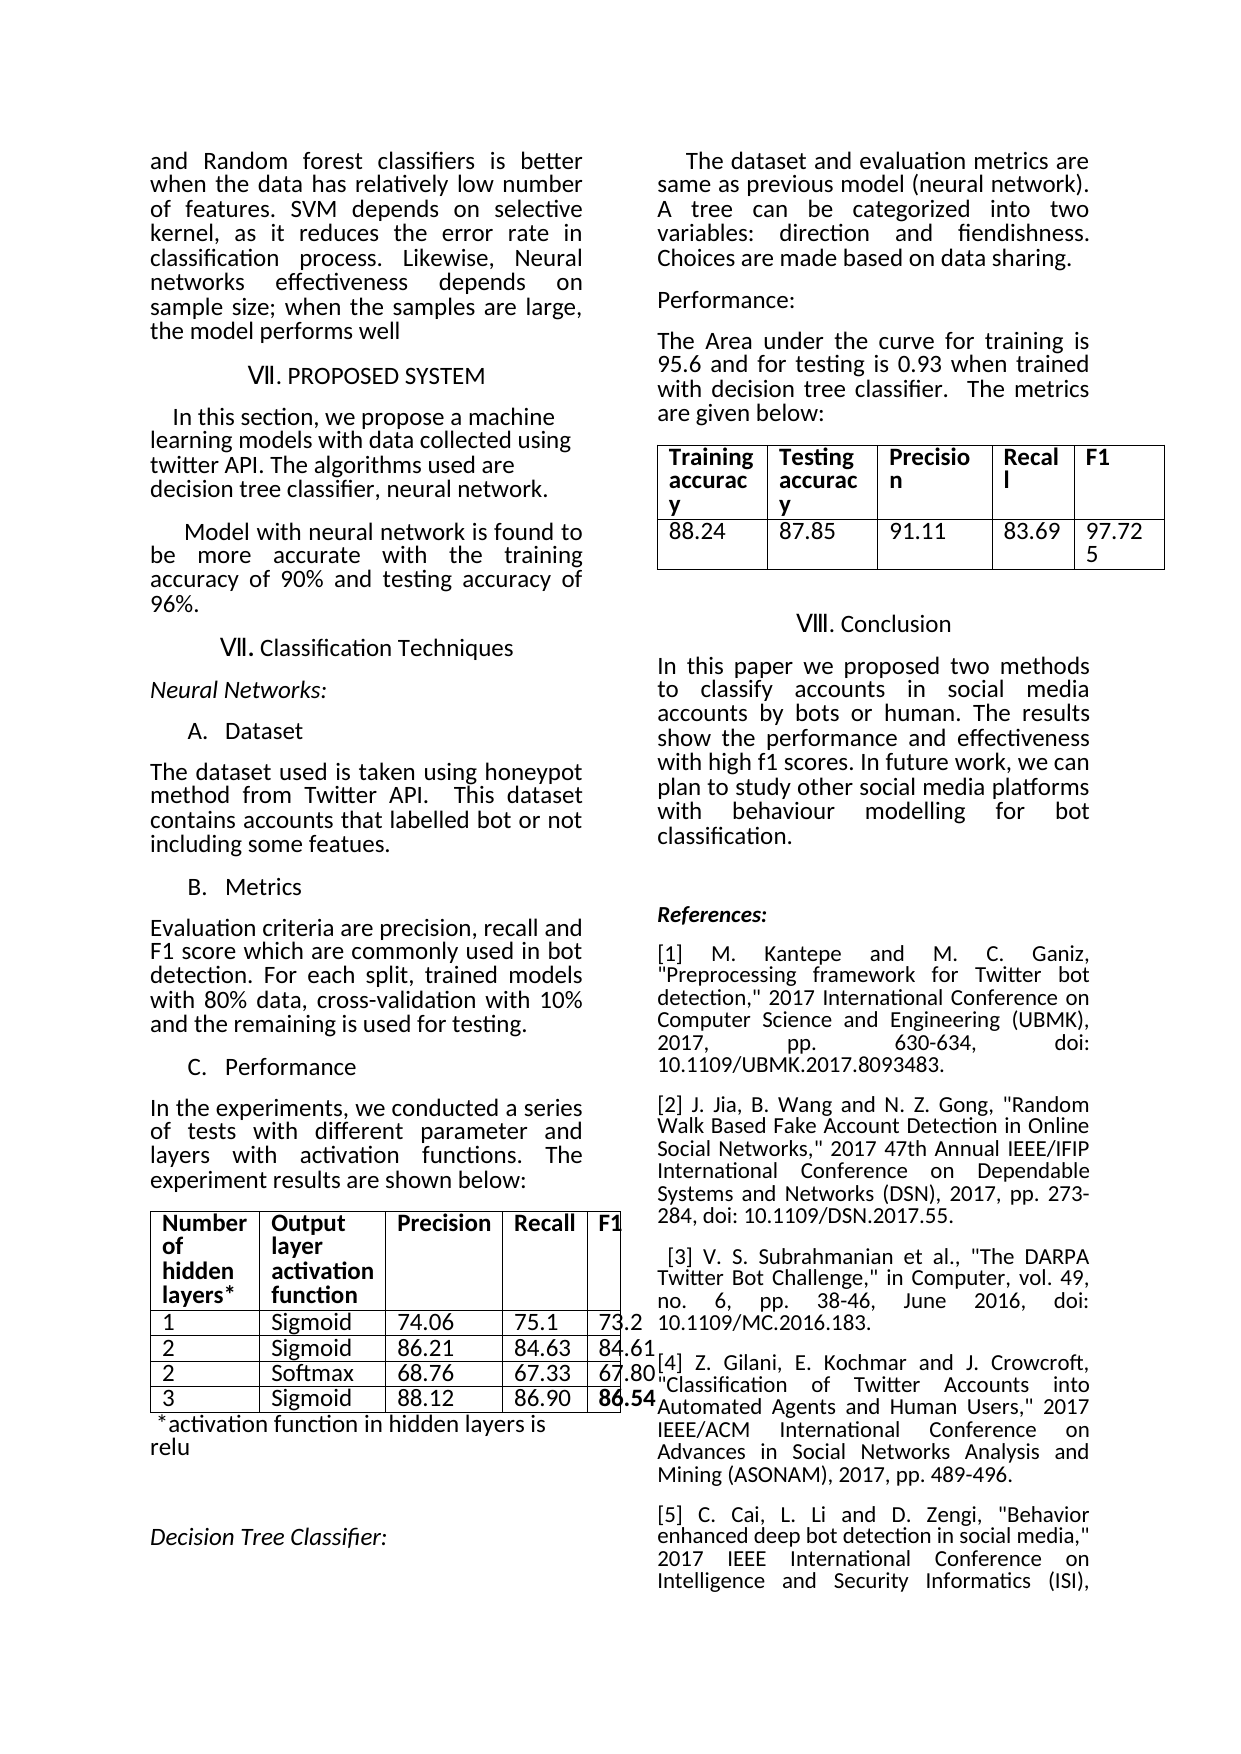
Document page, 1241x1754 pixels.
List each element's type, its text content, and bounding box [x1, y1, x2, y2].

text Evaluation criteria are precision, recall and F1 score which are commonly used in bot detection. For each split, trained models with 80% data, cross-validation with 10% and the remaining is used for testing. [150, 917, 583, 1039]
table_cell 68.76 [386, 1362, 502, 1386]
table_cell 2 [151, 1336, 259, 1361]
table_cell 67.33 [503, 1362, 587, 1386]
table_cell Sigmoid [260, 1311, 385, 1335]
table_cell 3 [151, 1387, 259, 1412]
table_header Output layer activation function [260, 1212, 385, 1310]
text In this paper we proposed two methods to classify accounts in social media accounts by bots or human. The results show the performance and effectiveness with high f1 scores. In future work, we can plan to study other social media platforms with behaviour modelling for bot classification. [657, 655, 1090, 850]
table_cell Sigmoid [260, 1387, 385, 1412]
text Ⅶ. PROPOSED SYSTEM [150, 362, 583, 389]
text Neural Networks: [150, 679, 583, 703]
table_cell 75.1 [503, 1311, 587, 1335]
list Performance [187, 1056, 583, 1080]
text Decision Tree Classifier: [150, 1525, 583, 1550]
table_cell 86.21 [386, 1336, 502, 1361]
table_header Number of hidden layers* [151, 1212, 259, 1310]
text Performance: [657, 289, 1090, 313]
table_header Training accuracy [658, 446, 767, 519]
text Ⅶ. Classification Techniques [150, 635, 583, 662]
table_cell 1 [151, 1311, 259, 1335]
table_cell Softmax [260, 1362, 385, 1386]
table_cell 91.11 [878, 520, 992, 569]
table_cell 88.24 [658, 520, 767, 569]
table_cell 2 [151, 1362, 259, 1386]
table_header F1 [588, 1212, 620, 1310]
table_header Recall [503, 1212, 587, 1310]
text *activation function in hidden layers is relu [150, 1413, 583, 1462]
text In the experiments, we conducted a series of tests with different parameter and layers with activation functions. The experiment results are shown below: [150, 1097, 583, 1194]
table_cell 86.54 [588, 1387, 620, 1412]
table_cell Sigmoid [260, 1336, 385, 1361]
text References: [657, 904, 1090, 927]
table_header Recall [993, 446, 1074, 519]
text [4] Z. Gilani, E. Kochmar and J. Crowcroft, "Classification of Twitter Accounts into Automated Agents and Human Users," 2017 IEEE/ACM International Conference on Advances in Social Networks Analysis and Mining (ASONAM), 2017, pp. 489-496. [657, 1353, 1090, 1488]
table_header Precision [878, 446, 992, 519]
table_cell 84.61 [588, 1336, 620, 1361]
table_cell 83.69 [993, 520, 1074, 569]
table_cell 88.12 [386, 1387, 502, 1412]
text Model with neural network is found to be more accurate with the training accuracy of 90% and testing accuracy of 96%. [150, 521, 583, 618]
table_cell 84.63 [503, 1336, 587, 1361]
list Dataset [187, 720, 583, 744]
text [1] M. Kantepe and M. C. Ganiz, "Preprocessing framework for Twitter bot detection," 2017 International Conference on Computer Science and Engineering (UBMK), 2017, pp. 630-634, doi: 10.1109/UBMK.2017.8093483. [657, 943, 1090, 1078]
table_cell 87.85 [768, 520, 877, 569]
table_header F1 [1075, 446, 1164, 519]
table_cell 67.80 [588, 1362, 620, 1386]
table_cell 86.90 [503, 1387, 587, 1412]
table_header Testing accuracy [768, 446, 877, 519]
table_header Precision [386, 1212, 502, 1310]
text [3] V. S. Subrahmanian et al., "The DARPA Twitter Bot Challenge," in Computer, vol. 49, no. 6, pp. 38-46, June 2016, doi: 10.1109/MC.2016.183. [657, 1246, 1090, 1336]
text In this section, we propose a machine learning models with data collected using twitter API. The algorithms used are decision tree classifier, neural network. [150, 406, 583, 504]
text The Area under the curve for training is 95.6 and for testing is 0.93 when trained with decision tree classifier. The metrics are given below: [657, 330, 1090, 428]
list Metrics [187, 876, 583, 900]
text [2] J. Jia, B. Wang and N. Z. Gong, "Random Walk Based Fake Account Detection in Online Social Networks," 2017 47th Annual IEEE/IFIP International Conference on Dependable Systems and Networks (DSN), 2017, pp. 273-284, doi: 10.1109/DSN.2017.55. [657, 1095, 1090, 1230]
table_cell 97.725 [1075, 520, 1164, 569]
text The dataset and evaluation metrics are same as previous model (neural network). A tree can be categorized into two variables: direction and fiendishness. Choices are made based on data sharing. [657, 150, 1090, 272]
text The dataset used is taken using honeypot method from Twitter API. This dataset contains accounts that labelled bot or not including some featues. [150, 761, 583, 859]
table_cell 74.06 [386, 1311, 502, 1335]
table_cell 73.2 [588, 1311, 620, 1335]
text Ⅷ. Conclusion [657, 611, 1090, 638]
